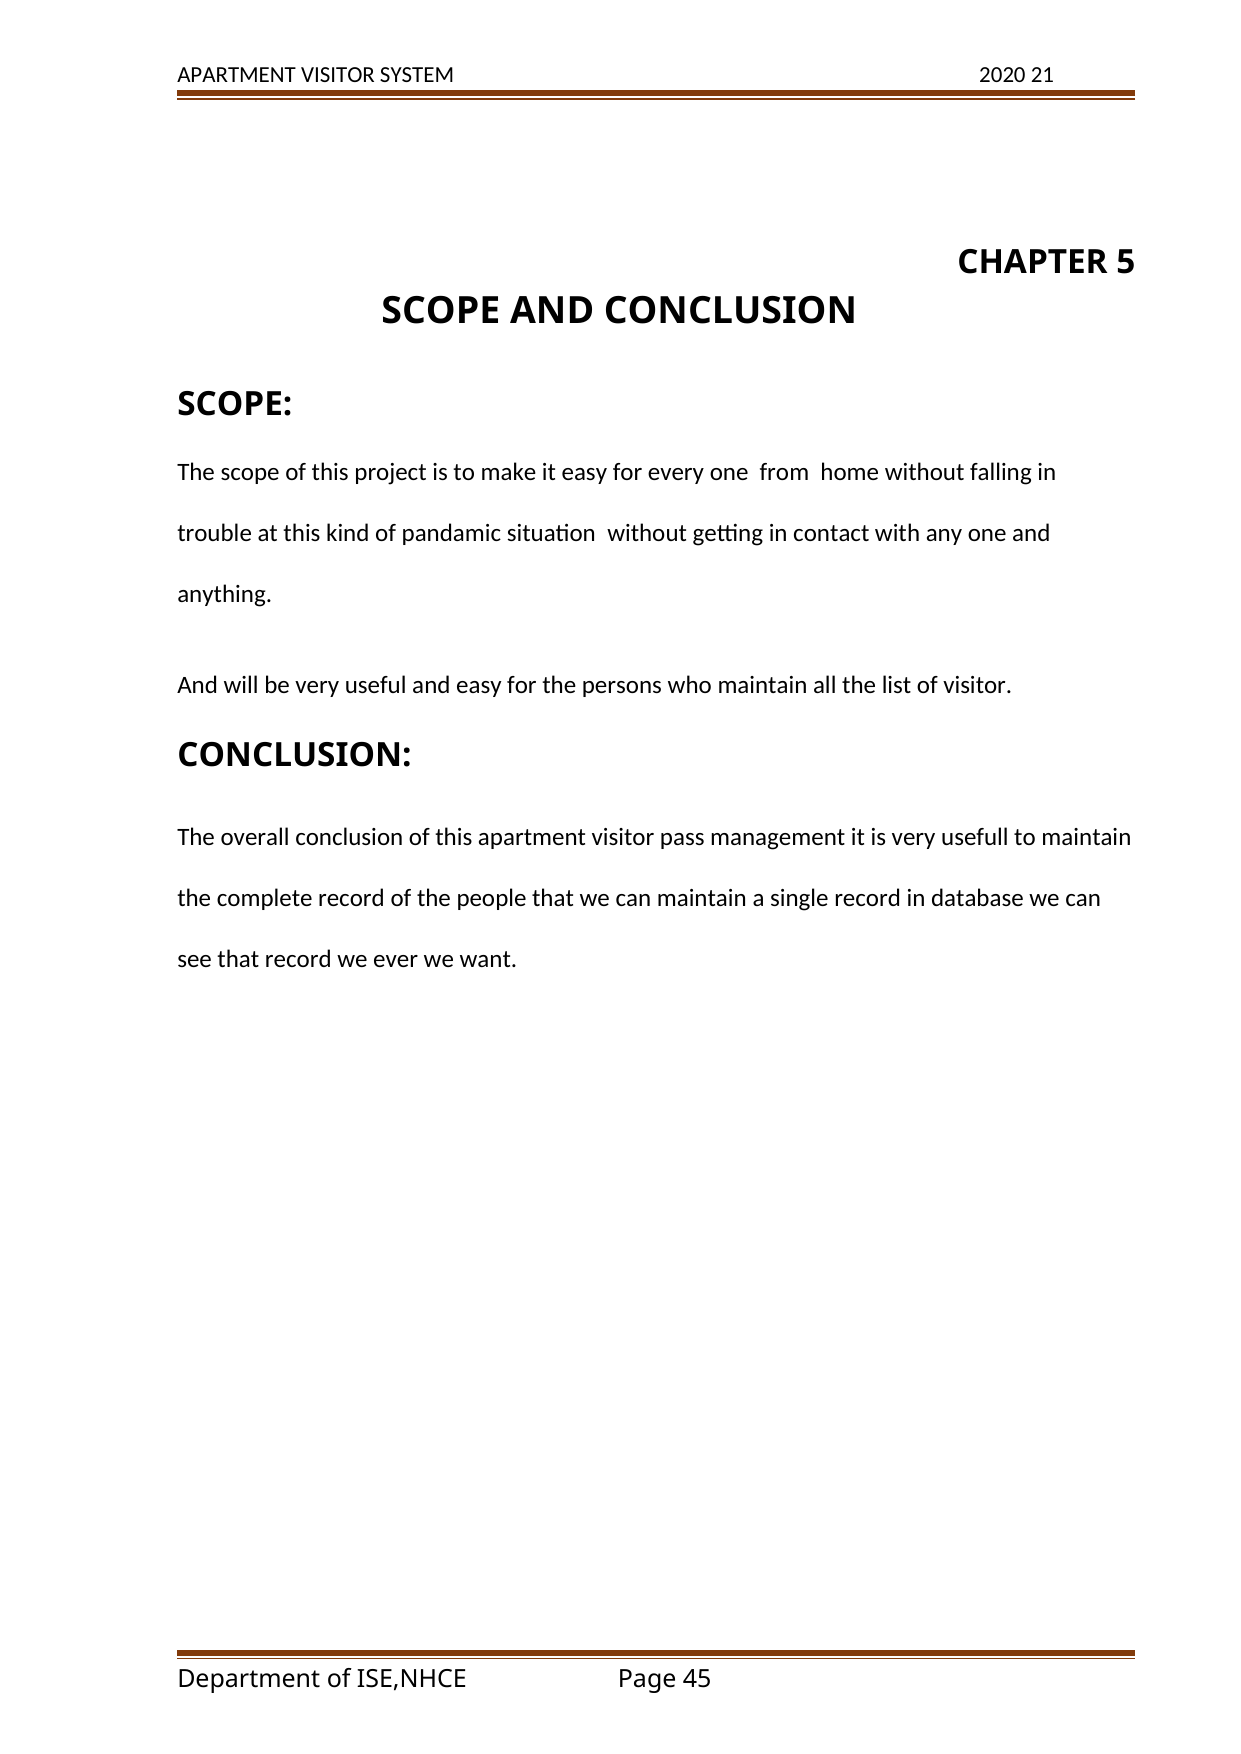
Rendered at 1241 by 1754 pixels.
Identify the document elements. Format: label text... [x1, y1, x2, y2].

text the complete record of the people that we can maintain a single record in database we can [177, 882, 1135, 913]
text SCOPE AND CONCLUSION [177, 283, 1135, 334]
text The scope of this project is to make it easy for every one from home without falling in [177, 456, 1135, 486]
text anything. [177, 578, 1135, 608]
text see that record we ever we want. [177, 943, 1135, 974]
text SCOPE: [177, 380, 1135, 425]
text CHAPTER 5 [177, 238, 1135, 283]
text trouble at this kind of pandamic situation without getting in contact with any one and [177, 517, 1135, 547]
text CONCLUSION: [177, 730, 1135, 776]
text And will be very useful and easy for the persons who maintain all the list of visitor. [177, 669, 1135, 700]
text The overall conclusion of this apartment visitor pass management it is very usefull to maintain [177, 821, 1135, 852]
